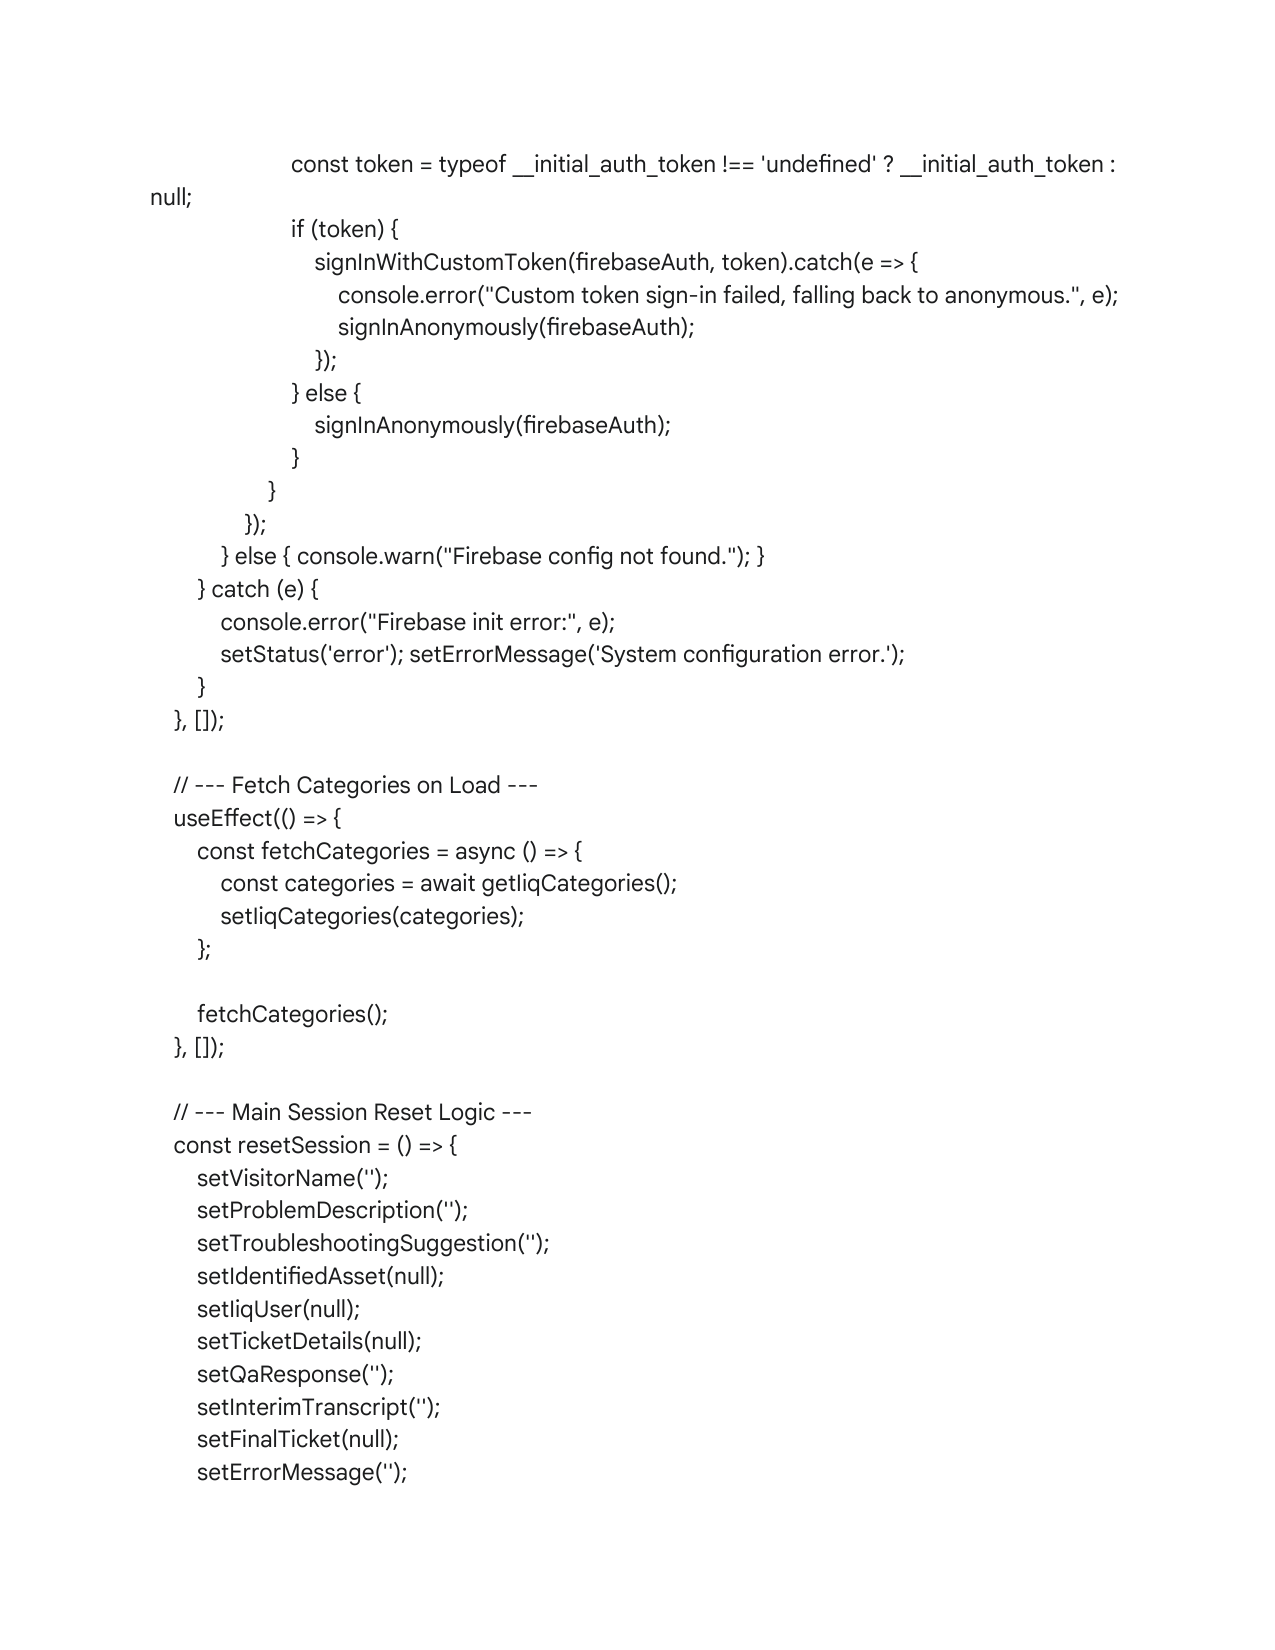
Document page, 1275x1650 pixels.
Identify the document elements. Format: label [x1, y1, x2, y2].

text [150, 150, 1125, 1487]
